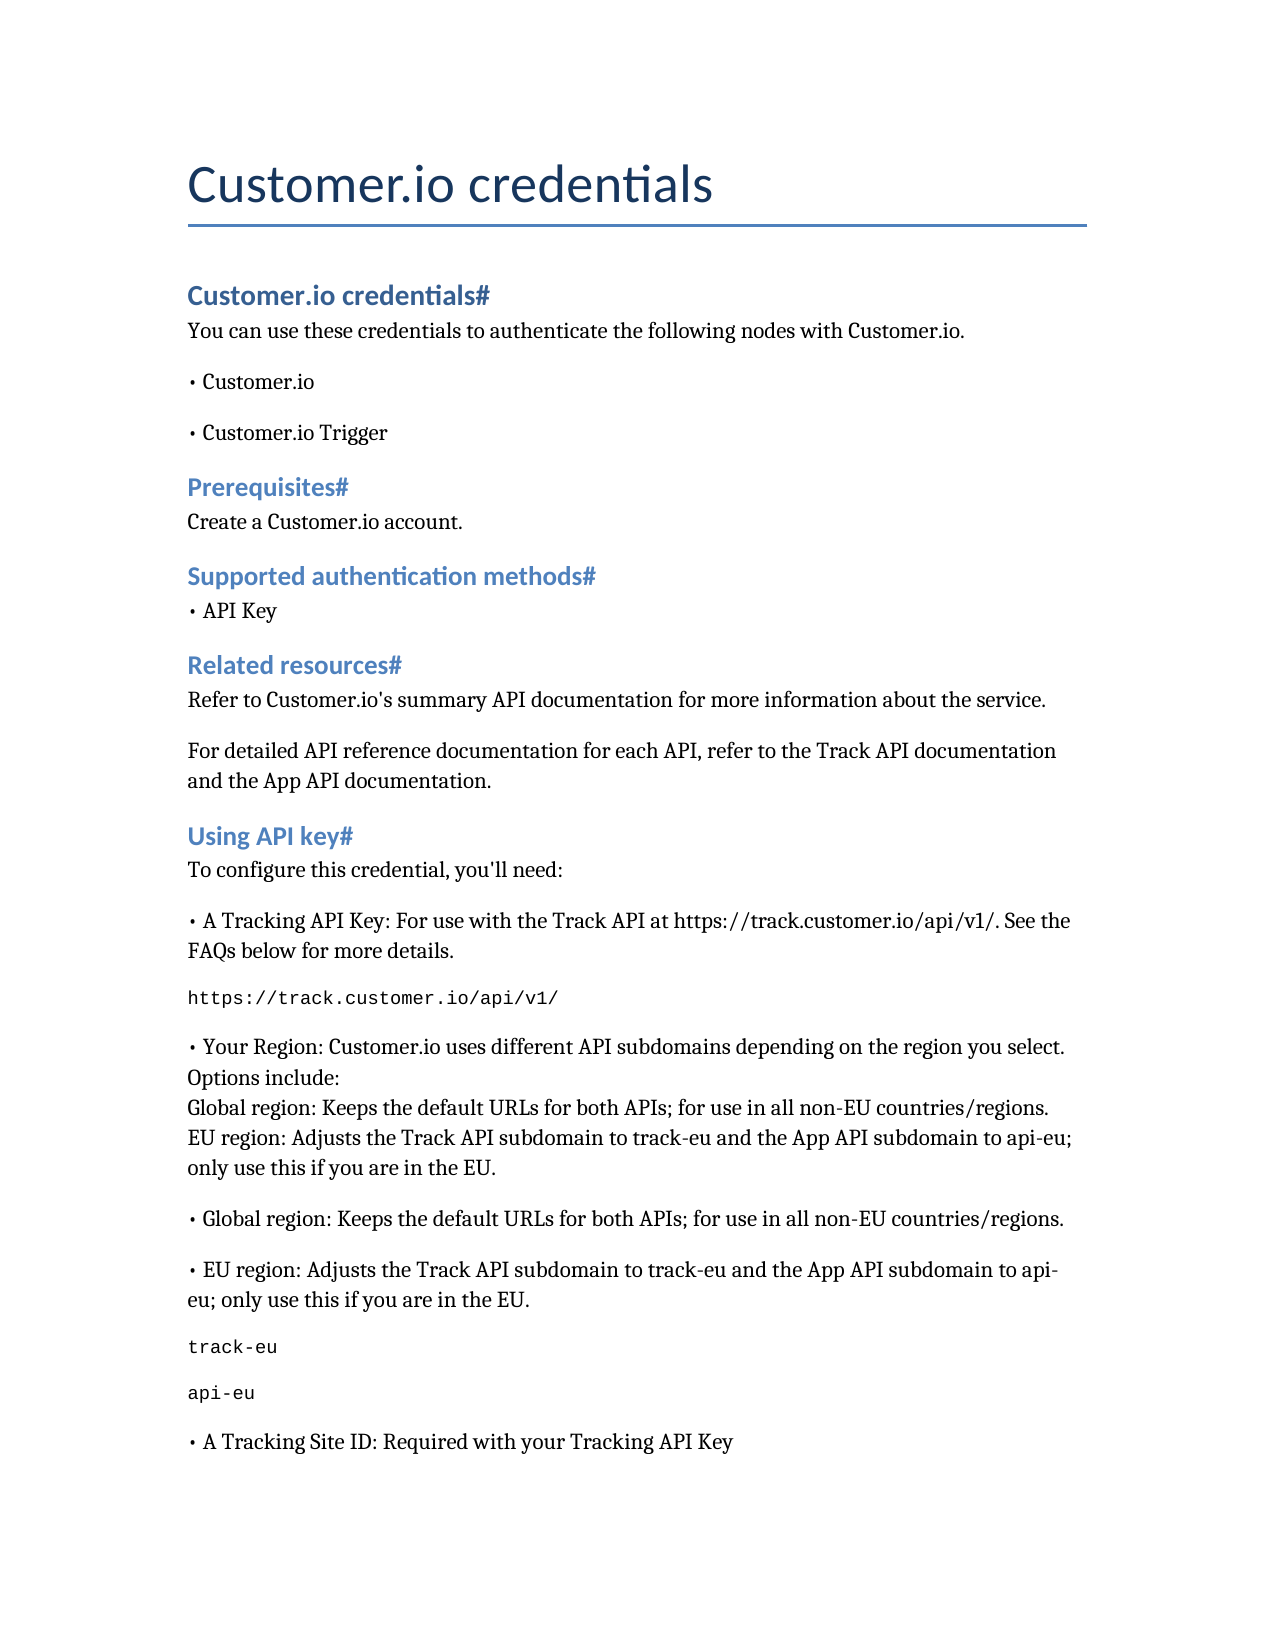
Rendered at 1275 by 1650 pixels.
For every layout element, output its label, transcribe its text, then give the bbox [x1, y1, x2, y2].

subtitle Related resources# [187, 648, 1087, 682]
text track-eu [187, 1338, 1087, 1359]
text https://track.customer.io/api/v1/ [187, 989, 1087, 1010]
text • Customer.io Trigger [187, 419, 1087, 446]
text api-eu [187, 1383, 1087, 1405]
text Create a Customer.io account. [187, 508, 1087, 535]
text For detailed API reference documentation for each API, refer to the Track API documentation and the App API documentation. [187, 737, 1087, 794]
subtitle Customer.io credentials# [187, 277, 1087, 312]
text To configure this credential, you'll need: [187, 857, 1087, 883]
text • A Tracking Site ID: Required with your Tracking API Key [187, 1429, 1087, 1455]
text Refer to Customer.io's summary API documentation for more information about the service. [187, 686, 1087, 713]
text You can use these credentials to authenticate the following nodes with Customer.io. [187, 317, 1087, 344]
text • Your Region: Customer.io uses different API subdomains depending on the region you select. Options include: Global region: Keeps the default URLs for both APIs; for use in all non-EU countries/regions. EU region: Adjusts the Track API subdomain to track-eu and the App API subdomain to api-eu; only use this if you are in the EU. [187, 1034, 1087, 1181]
subtitle Using API key# [187, 819, 1087, 852]
subtitle Supported authentication methods# [187, 559, 1087, 593]
text • Customer.io [187, 368, 1087, 395]
title Customer.io credentials [187, 150, 1087, 227]
subtitle Prerequisites# [187, 471, 1087, 504]
text • EU region: Adjusts the Track API subdomain to track-eu and the App API subdomain to api-eu; only use this if you are in the EU. [187, 1257, 1087, 1314]
text • Global region: Keeps the default URLs for both APIs; for use in all non-EU countries/regions. [187, 1206, 1087, 1232]
text • API Key [187, 597, 1087, 624]
text • A Tracking API Key: For use with the Track API at https://track.customer.io/api/v1/. See the FAQs below for more details. [187, 908, 1087, 964]
